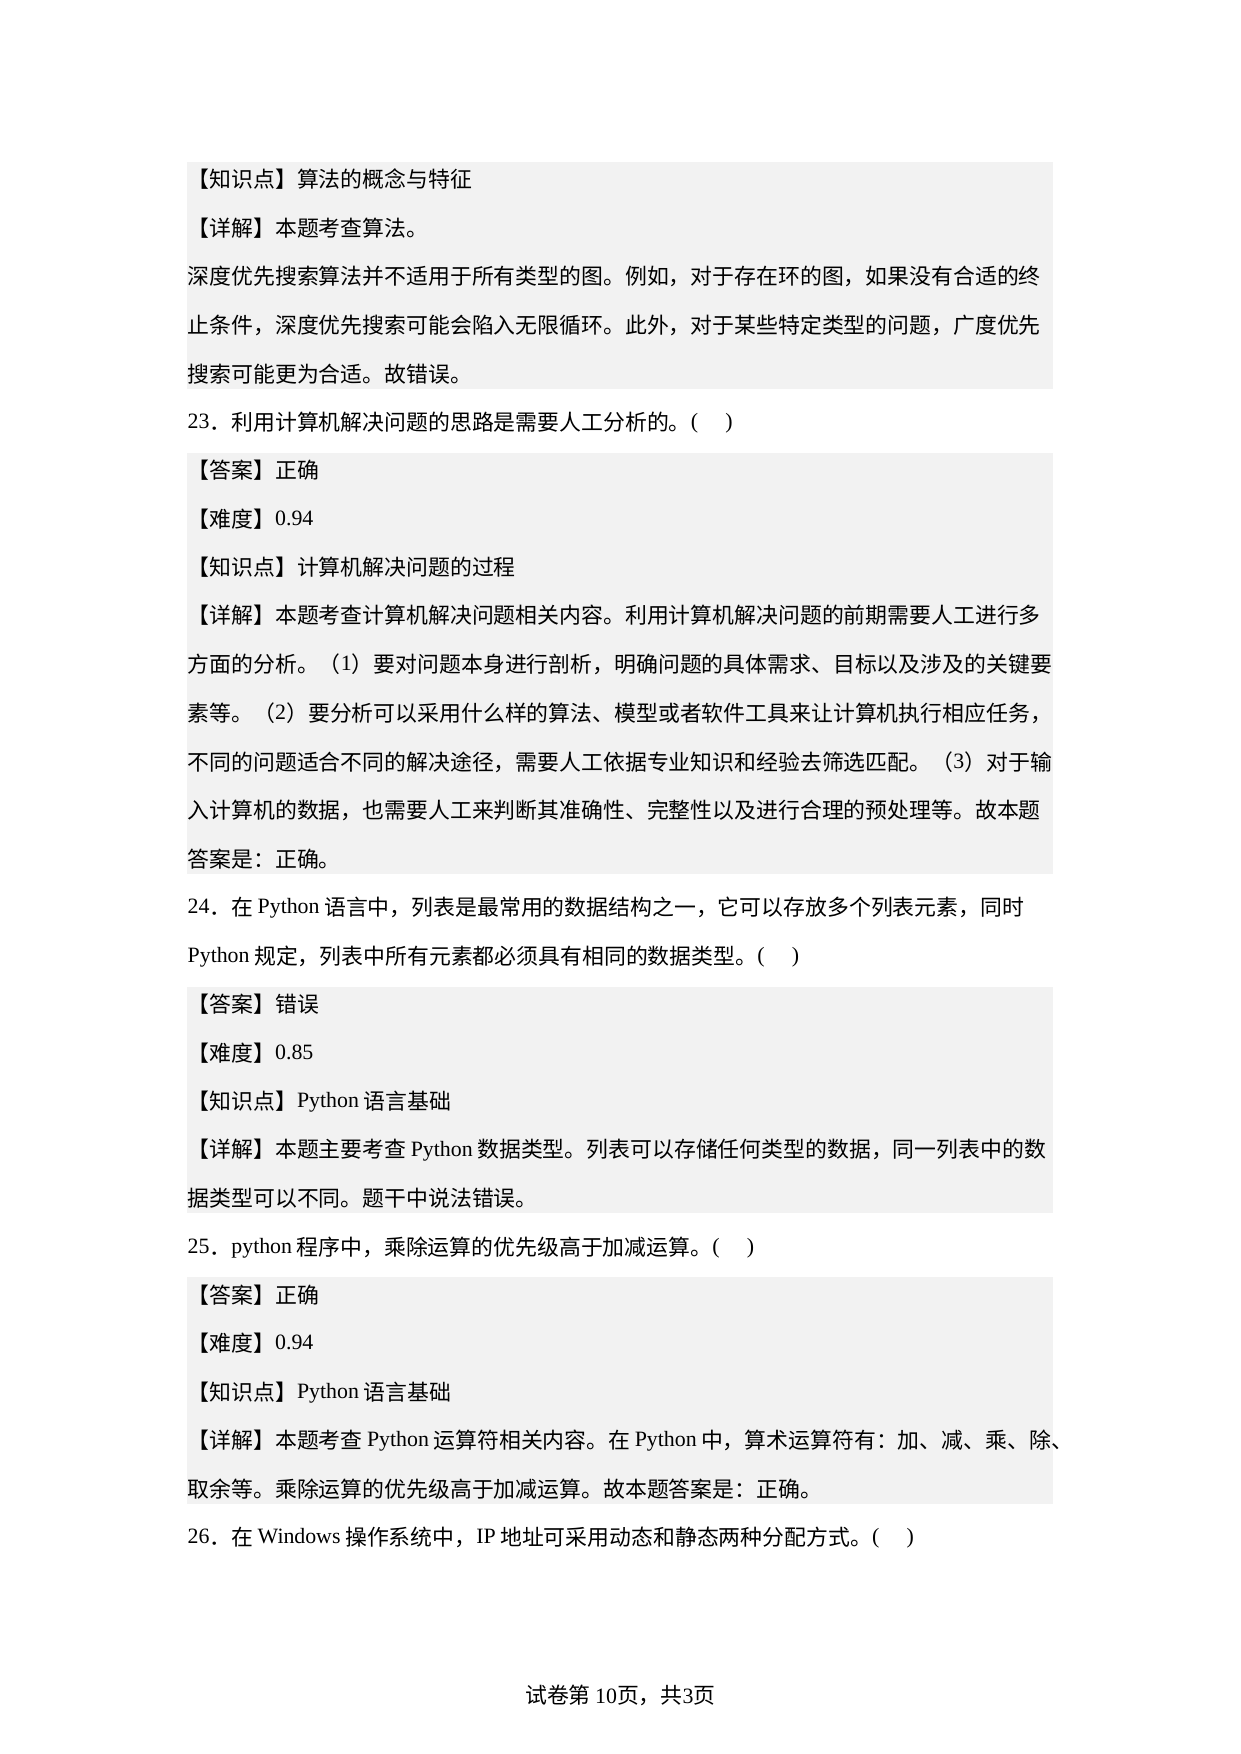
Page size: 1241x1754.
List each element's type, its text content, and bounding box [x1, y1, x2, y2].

text 【难度】0.94 [187, 501, 1053, 534]
text 25．python程序中，乘除运算的优先级高于加减运算。( ) [187, 1229, 1053, 1262]
text 23．利用计算机解决问题的思路是需要人工分析的。( ) [187, 404, 1053, 437]
text 24．在Python语言中，列表是最常用的数据结构之一，它可以存放多个列表元素，同时Python规定，列表中所有元素都必须具有相同的数据类型。( ) [187, 890, 1053, 971]
text 【详解】本题主要考查Python数据类型。列表可以存储任何类型的数据，同一列表中的数据类型可以不同。题干中说法错误。 [187, 1132, 1053, 1213]
text 【知识点】计算机解决问题的过程 [187, 549, 1053, 582]
text 【难度】0.85 [187, 1035, 1053, 1068]
text 深度优先搜索算法并不适用于所有类型的图。例如，对于存在环的图，如果没有合适的终止条件，深度优先搜索可能会陷入无限循环。此外，对于某些特定类型的问题，广度优先搜索可能更为合适。故错误。 [187, 259, 1053, 389]
text 【答案】错误 [187, 987, 1053, 1019]
text 【知识点】Python语言基础 [187, 1084, 1053, 1116]
text 【详解】本题考查算法。 [187, 210, 1053, 243]
text 【难度】0.94 [187, 1326, 1053, 1358]
text 【详解】本题考查Python运算符相关内容。在Python中，算术运算符有：加、减、乘、除、取余等。乘除运算的优先级高于加减运算。故本题答案是：正确。 [187, 1422, 1053, 1504]
text 【答案】正确 [187, 1277, 1053, 1310]
text 【知识点】算法的概念与特征 [187, 162, 1053, 194]
text 【知识点】Python语言基础 [187, 1374, 1053, 1407]
text 26．在Windows操作系统中，IP地址可采用动态和静态两种分配方式。( ) [187, 1519, 1053, 1552]
text 【答案】正确 [187, 453, 1053, 485]
text 【详解】本题考查计算机解决问题相关内容。利用计算机解决问题的前期需要人工进行多方面的分析。（1）要对问题本身进行剖析，明确问题的具体需求、目标以及涉及的关键要素等。（2）要分析可以采用什么样的算法、模型或者软件工具来让计算机执行相应任务，不同的问题适合不同的解决途径，需要人工依据专业知识和经验去筛选匹配。（3）对于输入计算机的数据，也需要人工来判断其准确性、完整性以及进行合理的预处理等。故本题答案是：正确。 [187, 598, 1053, 874]
